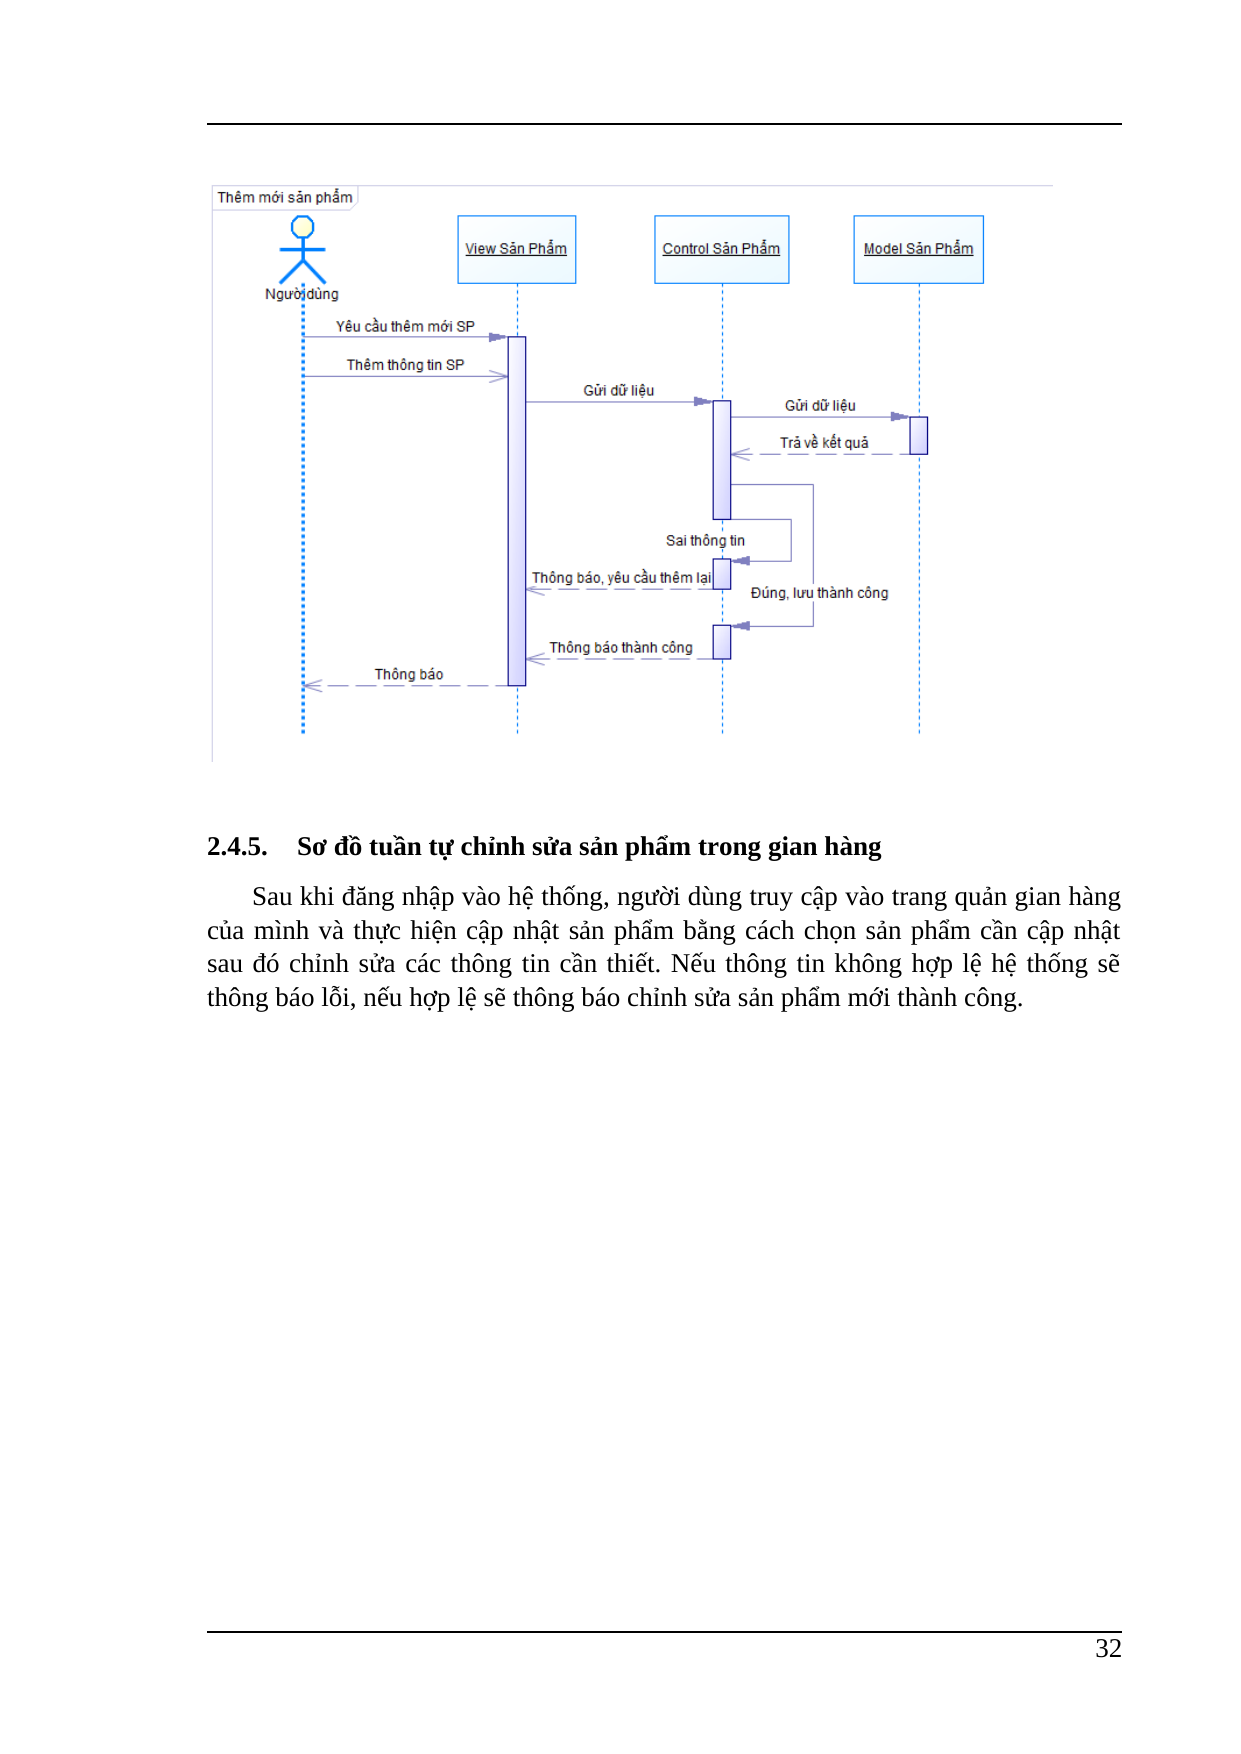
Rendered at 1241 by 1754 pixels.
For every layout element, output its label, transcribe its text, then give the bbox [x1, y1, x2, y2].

text Sau khi đăng nhập vào hệ thống, người dùng truy cập vào trang quản gian hàng của mình và thực hiện cập nhật sản phẩm bằng cách chọn sản phẩm cần cập nhật sau đó chỉnh sửa các thông tin cần thiết. Nếu thông tin không hợp lệ hệ thống sẽ thông báo lỗi, nếu hợp lệ sẽ thông báo chỉnh sửa sản phẩm mới thành công. [207, 881, 1122, 1012]
picture [206, 177, 1053, 762]
subtitle 2.4.5. Sơ đồ tuần tự chỉnh sửa sản phẩm trong gian hàng [207, 830, 1122, 861]
